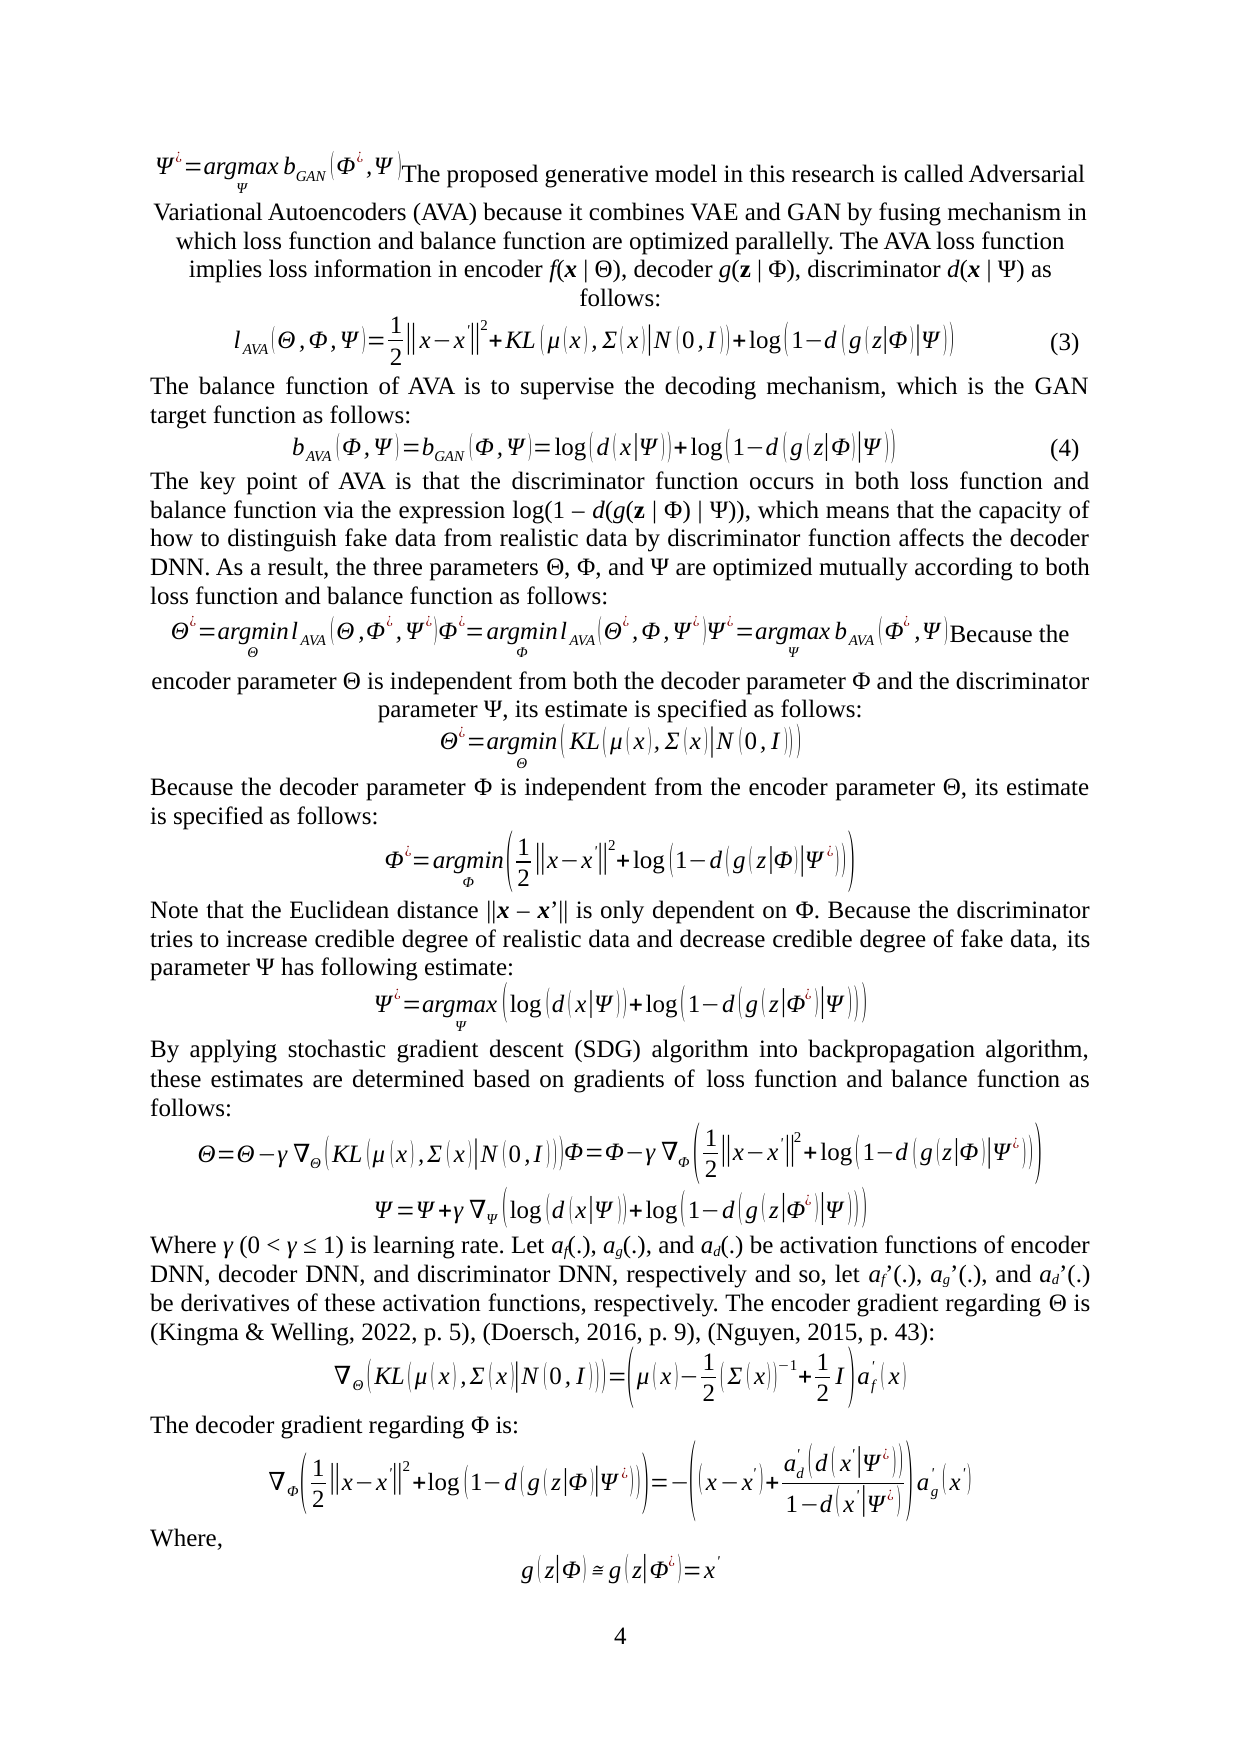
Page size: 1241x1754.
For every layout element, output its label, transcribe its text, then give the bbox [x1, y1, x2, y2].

text The key point of AVA is that the discriminator function occurs in both loss function and balance function via the expression log(1 – d(g(z | Φ) | Ψ)), which means that the capacity of how to distinguish fake data from realistic data by discriminator function affects the decoder DNN. As a result, the three parameters Θ, Φ, and Ψ are optimized mutually according to both loss function and balance function as follows: [150, 466, 1090, 610]
text Because the encoder parameter Θ is independent from both the decoder parameter Φ and the discriminator parameter Ψ, its estimate is specified as follows: [150, 610, 1090, 723]
text Where γ (0 < γ ≤ 1) is learning rate. Let af(.), ag(.), and ad(.) be activation functions of encoder DNN, decoder DNN, and discriminator DNN, respectively and so, let af’(.), ag’(.), and ad’(.) be derivatives of these activation functions, respectively. The encoder gradient regarding Θ is , , : [150, 1230, 1090, 1345]
table_header (3) [1039, 312, 1090, 371]
text The proposed generative model in this research is called Adversarial Variational Autoencoders (AVA) because it combines VAE and GAN by fusing mechanism in which loss function and balance function are optimized parallelly. The AVA loss function implies loss information in encoder f(x | Θ), decoder g(z | Φ), discriminator d(x | Ψ) as follows: [150, 150, 1090, 312]
text Where, [150, 1523, 1090, 1552]
text Because the decoder parameter Φ is independent from the encoder parameter Θ, its estimate is specified as follows: [150, 772, 1090, 830]
table_header [150, 429, 1038, 466]
text The balance function of AVA is to supervise the decoding mechanism, which is the GAN target function as follows: [150, 371, 1090, 428]
table_header (4) [1039, 429, 1090, 466]
text Note that the Euclidean distance ||x – x’|| is only dependent on Φ. Because the discriminator tries to increase credible degree of realistic data and decrease credible degree of fake data, its parameter Ψ has following estimate: [150, 895, 1090, 981]
text The decoder gradient regarding Φ is: [150, 1410, 1090, 1439]
table_header [150, 312, 1038, 371]
text By applying stochastic gradient descent (SDG) algorithm into backpropagation algorithm, these estimates are determined based on gradients of loss function and balance function as follows: [150, 1034, 1090, 1122]
